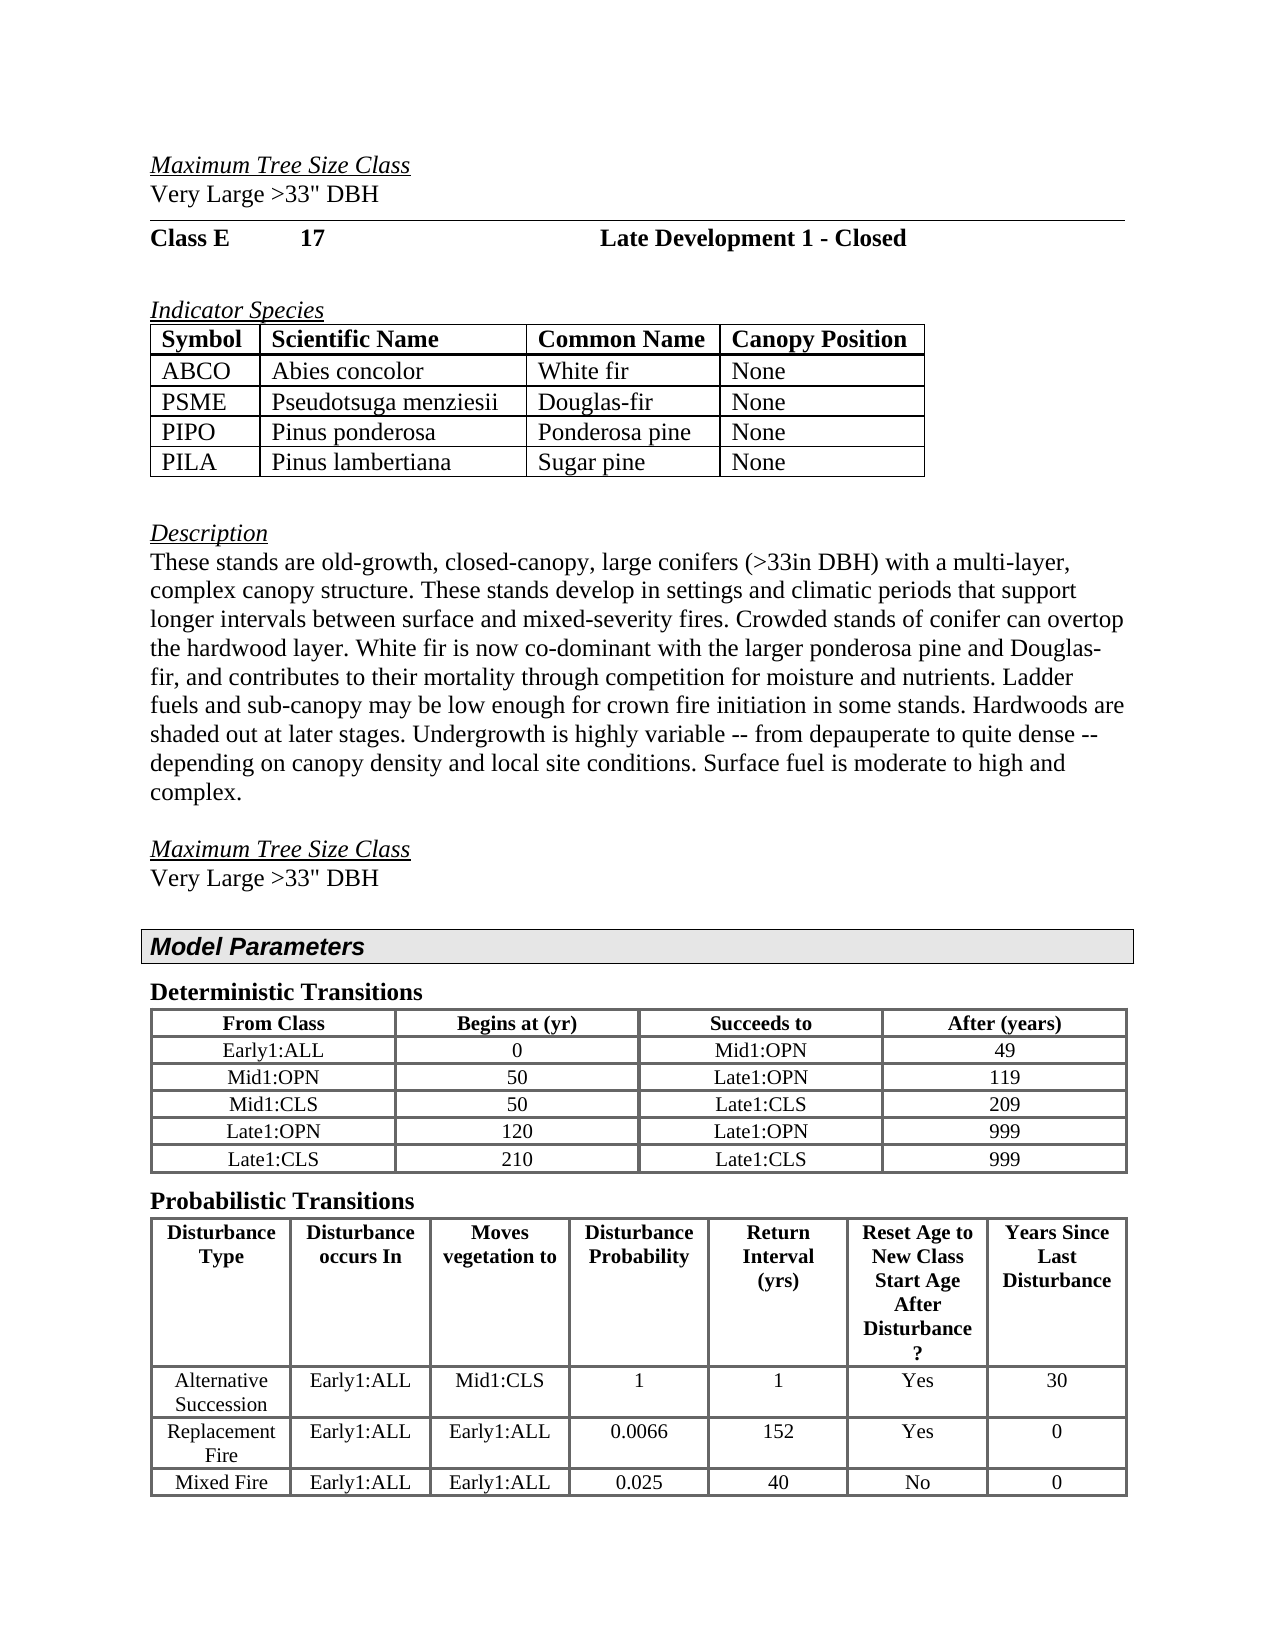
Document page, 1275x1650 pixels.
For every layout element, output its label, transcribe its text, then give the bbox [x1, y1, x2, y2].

table_cell Abies concolor [261, 356, 526, 385]
table_header Scientific Name [261, 325, 526, 353]
table_header Disturbance occurs In [292, 1220, 429, 1364]
table_cell 210 [397, 1146, 637, 1171]
table_cell PILA [151, 447, 259, 476]
table_header Reset Age to New Class Start Age After Disturbance? [849, 1220, 986, 1364]
table_cell 0 [989, 1419, 1125, 1467]
table_header From Class [153, 1011, 394, 1034]
table_header Disturbance Type [153, 1220, 289, 1364]
text Maximum Tree Size ClassVery Large >33" DBH [150, 150, 1125, 207]
table_cell Pinus lambertiana [261, 447, 526, 476]
table_cell 0 [397, 1038, 637, 1062]
text Model Parameters [142, 930, 1133, 963]
table_cell Early1:ALL [153, 1038, 394, 1062]
table_cell None [721, 447, 924, 476]
table_cell Mixed Fire [153, 1470, 289, 1494]
table_cell 1 [710, 1368, 846, 1416]
table_cell Late1:OPN [641, 1065, 881, 1089]
table_header Disturbance Probability [571, 1220, 707, 1364]
text Deterministic Transitions [150, 977, 1125, 1005]
table_cell ABCO [151, 356, 259, 385]
table_cell Yes [849, 1419, 986, 1467]
table_cell Replacement Fire [153, 1419, 289, 1467]
table_cell 49 [884, 1038, 1125, 1062]
table_cell No [849, 1470, 986, 1494]
table_cell 999 [884, 1146, 1125, 1171]
text Class E 17 Late Development 1 - Closed [150, 221, 1125, 252]
table_cell Pinus ponderosa [261, 417, 526, 446]
table_cell None [721, 356, 924, 385]
text Indicator Species [150, 295, 1125, 324]
table_cell 50 [397, 1092, 637, 1116]
table_cell 30 [989, 1368, 1125, 1416]
table_cell 0 [989, 1470, 1125, 1494]
table_header Succeeds to [641, 1011, 881, 1034]
table_header Common Name [527, 325, 719, 353]
table_cell Late1:OPN [641, 1119, 881, 1143]
table_cell White fir [527, 356, 719, 385]
table_cell Early1:ALL [292, 1368, 429, 1416]
table_cell 209 [884, 1092, 1125, 1116]
table_cell 152 [710, 1419, 846, 1467]
table_cell Early1:ALL [292, 1419, 429, 1467]
table_cell 999 [884, 1119, 1125, 1143]
text Probabilistic Transitions [150, 1186, 1125, 1215]
table_cell Early1:ALL [432, 1470, 568, 1494]
table_cell 120 [397, 1119, 637, 1143]
table_cell Alternative Succession [153, 1368, 289, 1416]
table_cell Mid1:CLS [432, 1368, 568, 1416]
table_cell Late1:CLS [641, 1092, 881, 1116]
table_cell Ponderosa pine [527, 417, 719, 446]
table_cell 40 [710, 1470, 846, 1494]
table_cell Late1:CLS [641, 1146, 881, 1171]
table_cell 0.025 [571, 1470, 707, 1494]
table_header Symbol [151, 325, 259, 353]
table_cell PIPO [151, 417, 259, 446]
table_header Moves vegetation to [432, 1220, 568, 1364]
table_cell Mid1:OPN [641, 1038, 881, 1062]
table_cell Early1:ALL [432, 1419, 568, 1467]
table_header Canopy Position [721, 325, 924, 353]
table_header After (years) [884, 1011, 1125, 1034]
text Maximum Tree Size ClassVery Large >33" DBH [150, 834, 1125, 892]
table_cell PSME [151, 387, 259, 415]
table_cell Douglas-fir [527, 387, 719, 415]
text These stands are old-growth, closed-canopy, large conifers (>33in DBH) with a multi-layer, complex canopy structure. These stands develop in settings and climatic periods that support longer intervals between surface and mixed-severity fires. Crowded stands of conifer can overtop the hardwood layer. White fir is now co-dominant with the larger ponderosa pine and Douglas-fir, and contributes to their mortality through competition for moisture and nutrients. Ladder fuels and sub-canopy may be low enough for crown fire initiation in some stands. Hardwoods are shaded out at later stages. Undergrowth is highly variable -- from depauperate to quite dense -- depending on canopy density and local site conditions. Surface fuel is moderate to high and complex. [150, 547, 1125, 805]
table_cell 50 [397, 1065, 637, 1089]
table_cell None [721, 417, 924, 446]
table_cell Early1:ALL [292, 1470, 429, 1494]
table_header Years Since Last Disturbance [989, 1220, 1125, 1364]
table_cell Mid1:OPN [153, 1065, 394, 1089]
table_cell Yes [849, 1368, 986, 1416]
table_cell None [721, 387, 924, 415]
text Description [150, 518, 1125, 547]
table_header Begins at (yr) [397, 1011, 637, 1034]
table_cell Late1:CLS [153, 1146, 394, 1171]
table_cell 119 [884, 1065, 1125, 1089]
table_cell 1 [571, 1368, 707, 1416]
table_cell Mid1:CLS [153, 1092, 394, 1116]
table_cell Sugar pine [527, 447, 719, 476]
table_cell 0.0066 [571, 1419, 707, 1467]
table_header Return Interval (yrs) [710, 1220, 846, 1364]
table_cell Late1:OPN [153, 1119, 394, 1143]
table_cell Pseudotsuga menziesii [261, 387, 526, 415]
